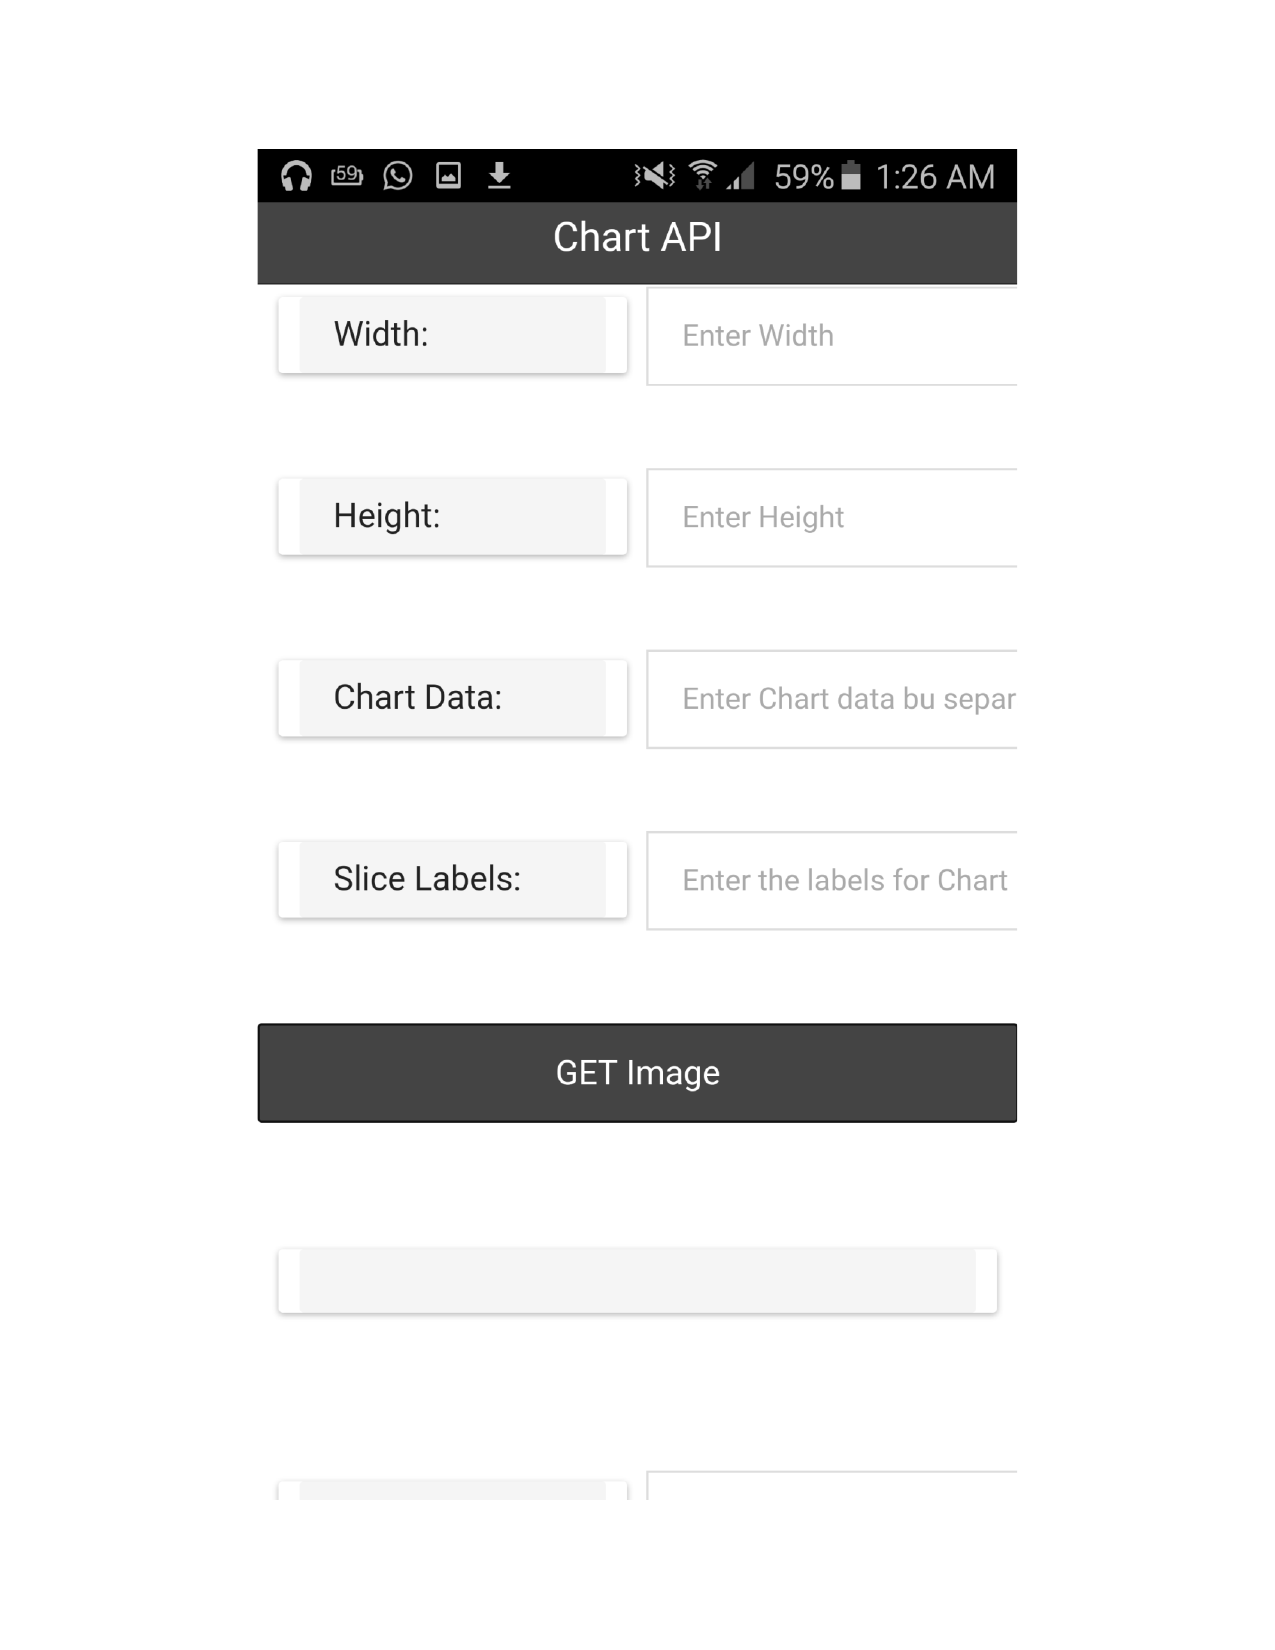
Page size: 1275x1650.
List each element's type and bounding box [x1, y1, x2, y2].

picture [257, 149, 1018, 1500]
